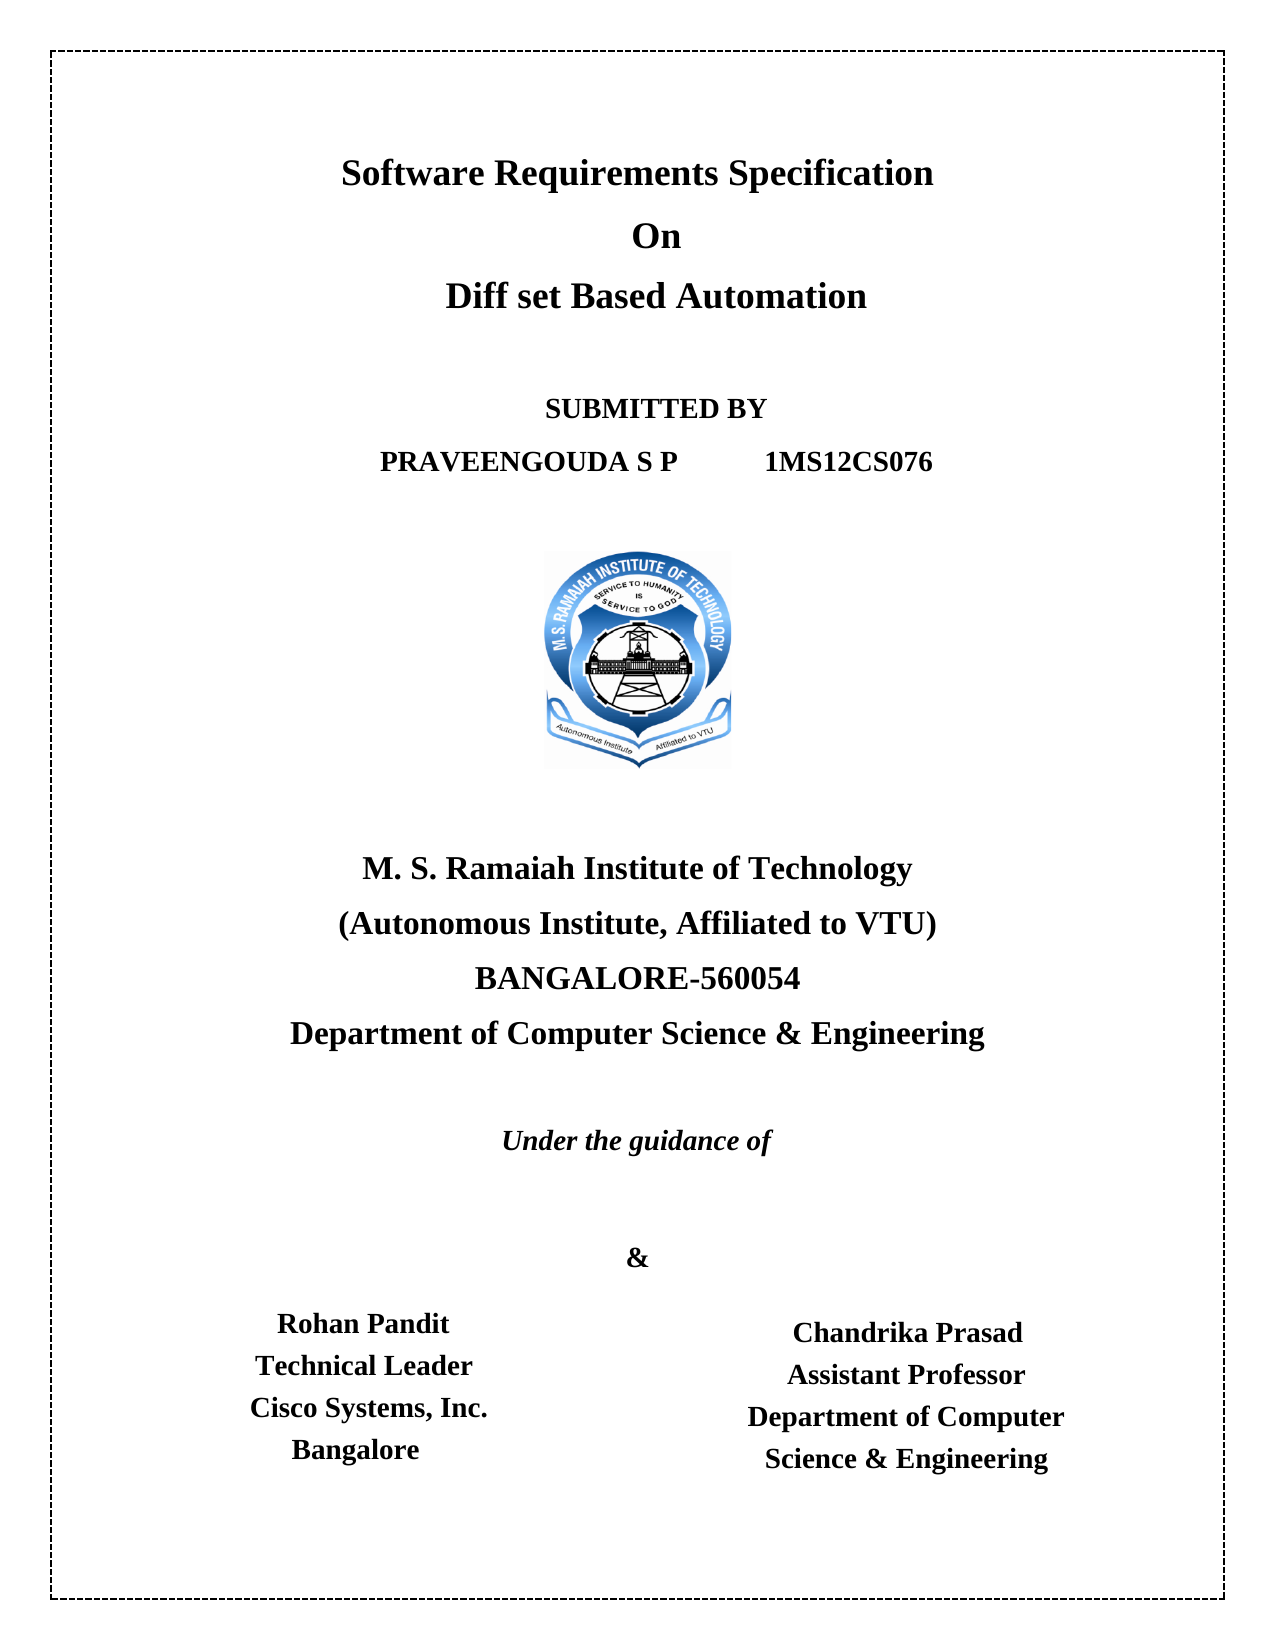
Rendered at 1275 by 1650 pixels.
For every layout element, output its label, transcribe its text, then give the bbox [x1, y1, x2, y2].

text Software Requirements Specification [150, 150, 1125, 193]
picture [543, 551, 732, 769]
text Department of Computer Science & Engineering [150, 1013, 1125, 1052]
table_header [156, 1240, 581, 1481]
text (Autonomous Institute, Affiliated to VTU) [150, 903, 1125, 942]
text Under the guidance of [150, 1123, 1125, 1157]
text Diff set Based Automation [187, 273, 1125, 316]
text BANGALORE-560054 [150, 958, 1125, 997]
text On [187, 213, 1125, 256]
text M. S. Ramaiah Institute of Technology [150, 848, 1125, 887]
text PRAVEENGOUDA S P 1MS12CS076 [66, 444, 1247, 477]
table_header & [581, 1240, 693, 1481]
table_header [694, 1240, 1119, 1481]
text SUBMITTED BY [66, 391, 1247, 424]
